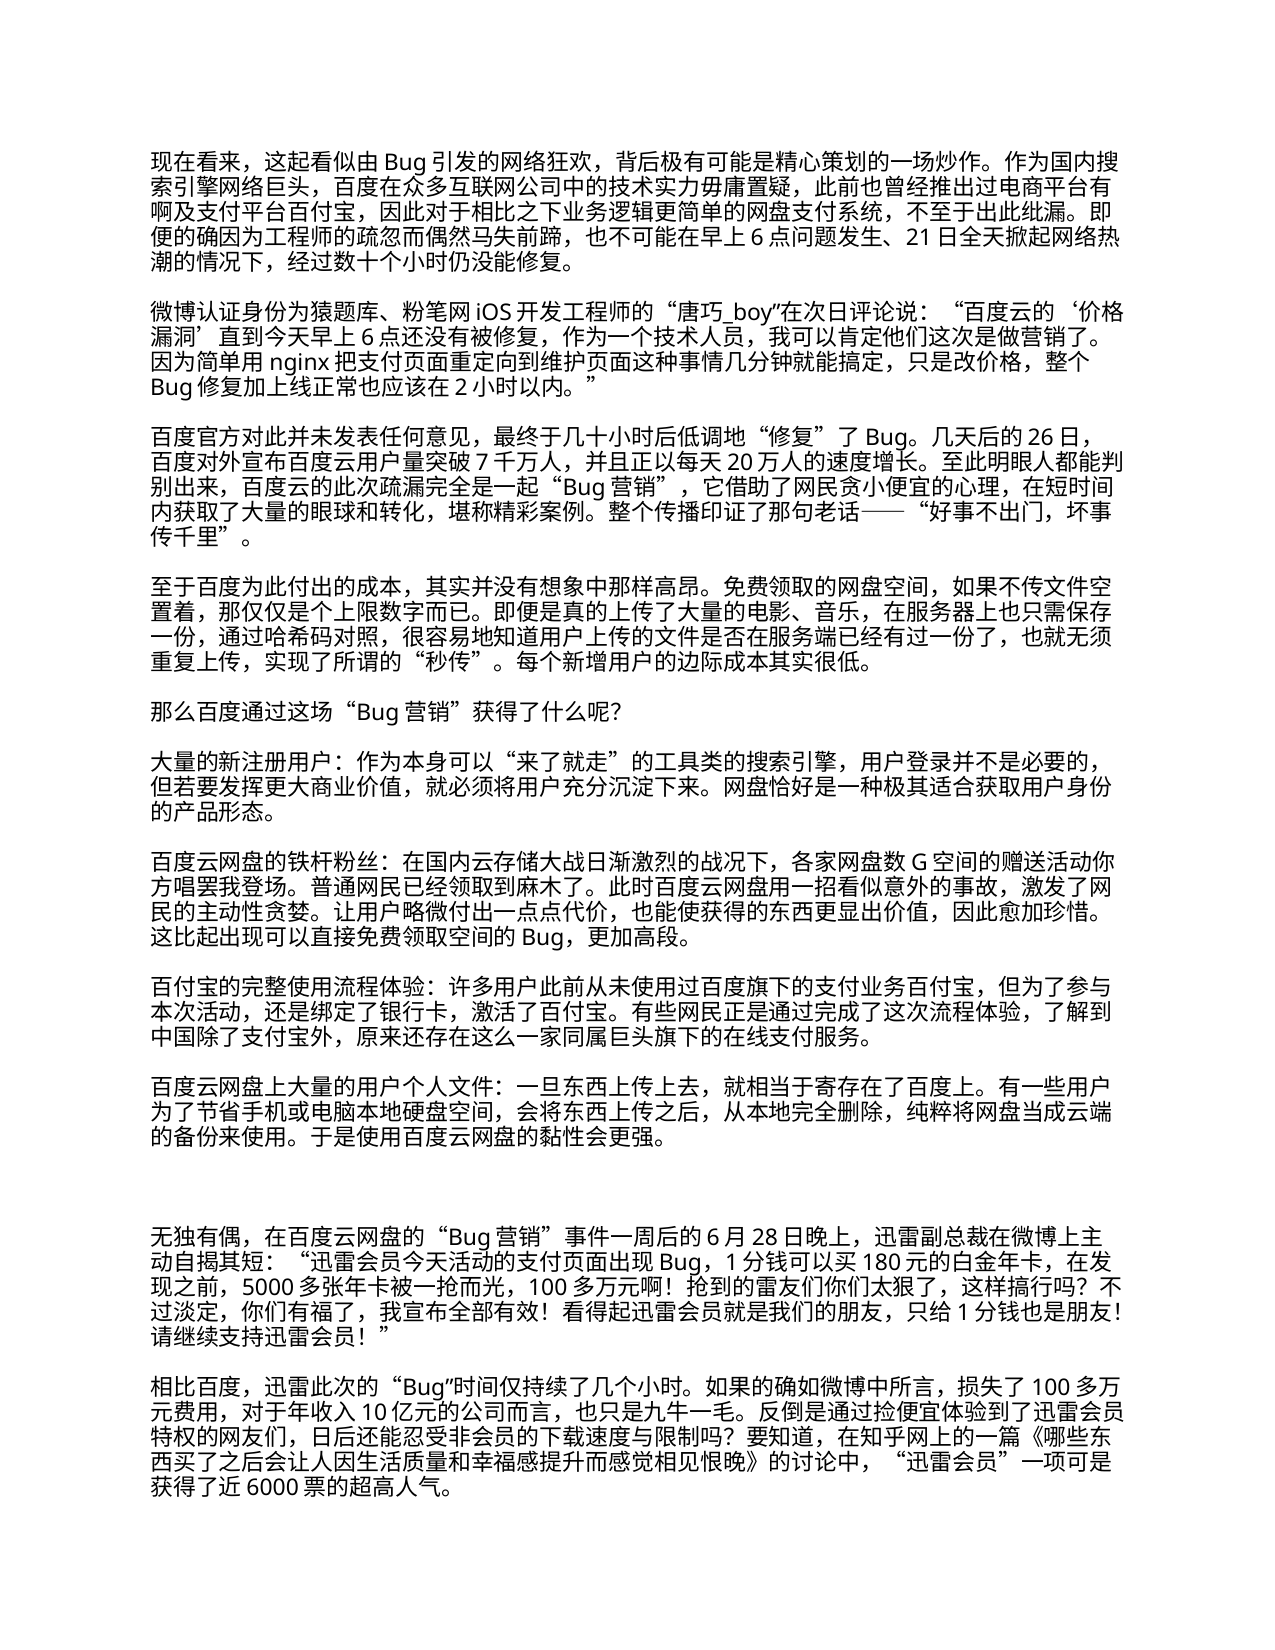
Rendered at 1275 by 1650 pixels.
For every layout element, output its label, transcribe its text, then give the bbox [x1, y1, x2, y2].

text 那么百度通过这场“Bug营销”获得了什么呢？ [150, 700, 1125, 725]
text 相比百度，迅雷此次的“Bug”时间仅持续了几个小时。如果的确如微博中所言，损失了100多万元费用，对于年收入10亿元的公司而言，也只是九牛一毛。反倒是通过捡便宜体验到了迅雷会员特权的网友们，日后还能忍受非会员的下载速度与限制吗？要知道，在知乎网上的一篇《哪些东西买了之后会让人因生活质量和幸福感提升而感觉相见恨晚》的讨论中，“迅雷会员”一项可是获得了近6000票的超高人气。 [150, 1375, 1125, 1500]
text 现在看来，这起看似由Bug引发的网络狂欢，背后极有可能是精心策划的一场炒作。作为国内搜索引擎网络巨头，百度在众多互联网公司中的技术实力毋庸置疑，此前也曾经推出过电商平台有啊及支付平台百付宝，因此对于相比之下业务逻辑更简单的网盘支付系统，不至于出此纰漏。即便的确因为工程师的疏忽而偶然马失前蹄，也不可能在早上6点问题发生、21日全天掀起网络热潮的情况下，经过数十个小时仍没能修复。 [150, 150, 1125, 275]
text 微博认证身份为猿题库、粉笔网iOS开发工程师的“唐巧_boy”在次日评论说：“百度云的‘价格漏洞’直到今天早上6点还没有被修复，作为一个技术人员，我可以肯定他们这次是做营销了。因为简单用nginx把支付页面重定向到维护页面这种事情几分钟就能搞定，只是改价格，整个Bug修复加上线正常也应该在2小时以内。” [150, 300, 1125, 400]
text 百度云网盘上大量的用户个人文件：一旦东西上传上去，就相当于寄存在了百度上。有一些用户为了节省手机或电脑本地硬盘空间，会将东西上传之后，从本地完全删除，纯粹将网盘当成云端的备份来使用。于是使用百度云网盘的黏性会更强。 [150, 1075, 1125, 1150]
text 至于百度为此付出的成本，其实并没有想象中那样高昂。免费领取的网盘空间，如果不传文件空置着，那仅仅是个上限数字而已。即便是真的上传了大量的电影、音乐，在服务器上也只需保存一份，通过哈希码对照，很容易地知道用户上传的文件是否在服务端已经有过一份了，也就无须重复上传，实现了所谓的“秒传”。每个新增用户的边际成本其实很低。 [150, 575, 1125, 675]
text 大量的新注册用户：作为本身可以“来了就走”的工具类的搜索引擎，用户登录并不是必要的，但若要发挥更大商业价值，就必须将用户充分沉淀下来。网盘恰好是一种极其适合获取用户身份的产品形态。 [150, 750, 1125, 825]
text 无独有偶，在百度云网盘的“Bug营销”事件一周后的6月28日晚上，迅雷副总裁在微博上主动自揭其短：“迅雷会员今天活动的支付页面出现Bug，1分钱可以买180元的白金年卡，在发现之前，5000多张年卡被一抢而光，100多万元啊！抢到的雷友们你们太狠了，这样搞行吗？不过淡定，你们有福了，我宣布全部有效！看得起迅雷会员就是我们的朋友，只给1分钱也是朋友！请继续支持迅雷会员！” [150, 1225, 1125, 1350]
text 百度官方对此并未发表任何意见，最终于几十小时后低调地“修复”了Bug。几天后的26日，百度对外宣布百度云用户量突破7千万人，并且正以每天20万人的速度增长。至此明眼人都能判别出来，百度云的此次疏漏完全是一起“Bug营销”，它借助了网民贪小便宜的心理，在短时间内获取了大量的眼球和转化，堪称精彩案例。整个传播印证了那句老话——“好事不出门，坏事传千里”。 [150, 425, 1125, 550]
text 百付宝的完整使用流程体验：许多用户此前从未使用过百度旗下的支付业务百付宝，但为了参与本次活动，还是绑定了银行卡，激活了百付宝。有些网民正是通过完成了这次流程体验，了解到中国除了支付宝外，原来还存在这么一家同属巨头旗下的在线支付服务。 [150, 975, 1125, 1050]
text 百度云网盘的铁杆粉丝：在国内云存储大战日渐激烈的战况下，各家网盘数G空间的赠送活动你方唱罢我登场。普通网民已经领取到麻木了。此时百度云网盘用一招看似意外的事故，激发了网民的主动性贪婪。让用户略微付出一点点代价，也能使获得的东西更显出价值，因此愈加珍惜。这比起出现可以直接免费领取空间的Bug，更加高段。 [150, 850, 1125, 950]
